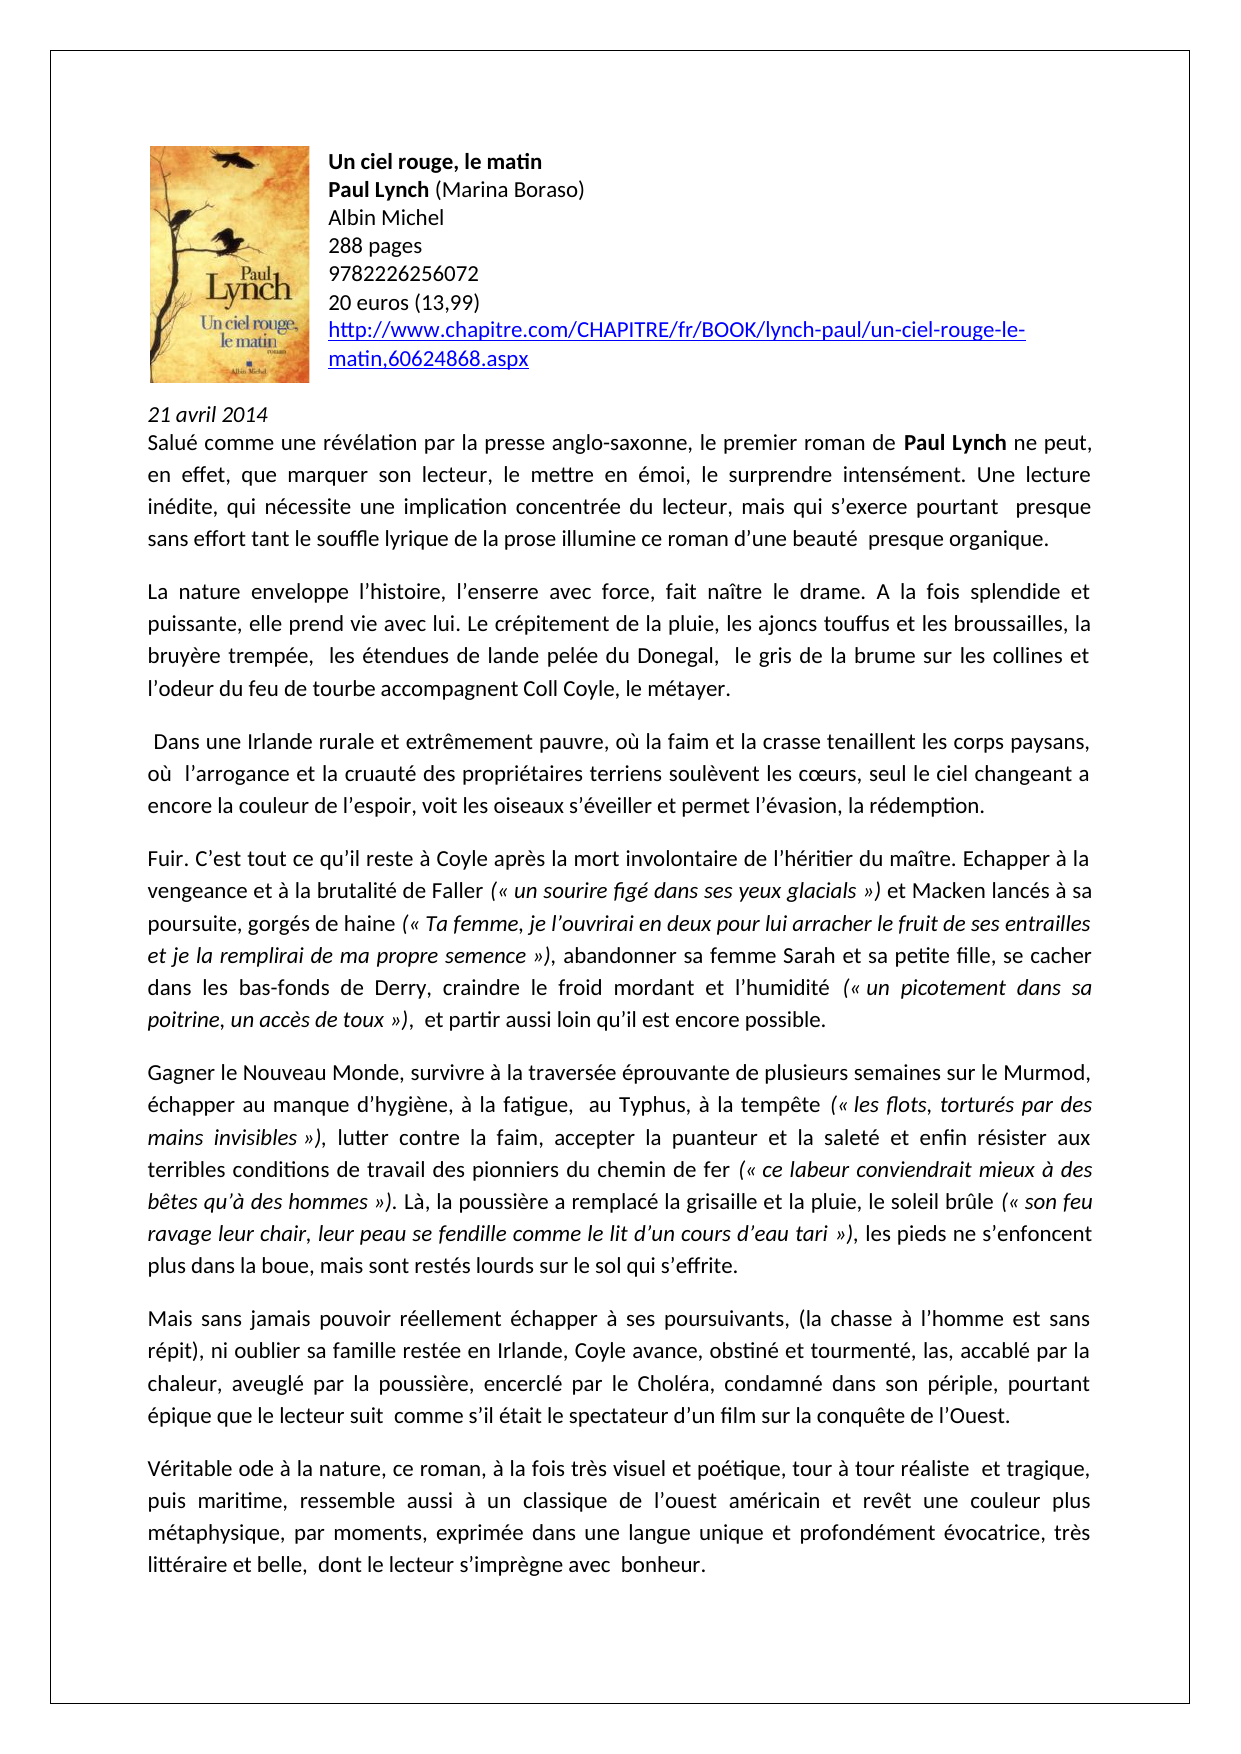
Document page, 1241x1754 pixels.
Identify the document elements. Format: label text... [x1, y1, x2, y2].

text La nature enveloppe l’histoire, l’enserre avec force, fait naître le drame. A la fois splendide et puissante, elle prend vie avec lui. Le crépitement de la pluie, les ajoncs touffus et les broussailles, la bruyère trempée, les étendues de lande pelée du Donegal, le gris de la brume sur les collines et l’odeur du feu de tourbe accompagnent Coll Coyle, le métayer. [147, 577, 1093, 702]
text http://www.chapitre.com/CHAPITRE/fr/BOOK/lynch-paul/un-ciel-rouge-le-matin,60624868.aspx [309, 316, 1093, 372]
text 288 pages [309, 232, 1093, 259]
text Paul Lynch (Marina Boraso) [309, 176, 1093, 203]
text Dans une Irlande rurale et extrêmement pauvre, où la faim et la crasse tenaillent les corps paysans, où l’arrogance et la cruauté des propriétaires terriens soulèvent les cœurs, seul le ciel changeant a encore la couleur de l’espoir, voit les oiseaux s’éveiller et permet l’évasion, la rédemption. [147, 727, 1093, 819]
text Albin Michel [309, 203, 1093, 232]
text 20 euros (13,99) [309, 288, 1093, 316]
text 9782226256072 [309, 259, 1093, 288]
text Salué comme une révélation par la presse anglo-saxonne, le premier roman de Paul Lynch ne peut, en effet, que marquer son lecteur, le mettre en émoi, le surprendre intensément. Une lecture inédite, qui nécessite une implication concentrée du lecteur, mais qui s’exerce pourtant presque sans effort tant le souffle lyrique de la prose illumine ce roman d’une beauté presque organique. [147, 428, 1093, 552]
text 21 avril 2014 [147, 400, 1093, 428]
picture [150, 146, 309, 382]
text Mais sans jamais pouvoir réellement échapper à ses poursuivants, (la chasse à l’homme est sans répit), ni oublier sa famille restée en Irlande, Coyle avance, obstiné et tourmenté, las, accablé par la chaleur, aveuglé par la poussière, encerclé par le Choléra, condamné dans son périple, pourtant épique que le lecteur suit comme s’il était le spectateur d’un film sur la conquête de l’Ouest. [147, 1304, 1093, 1429]
text Véritable ode à la nature, ce roman, à la fois très visuel et poétique, tour à tour réaliste et tragique, puis maritime, ressemble aussi à un classique de l’ouest américain et revêt une couleur plus métaphysique, par moments, exprimée dans une langue unique et profondément évocatrice, très littéraire et belle, dont le lecteur s’imprègne avec bonheur. [147, 1454, 1093, 1578]
text Fuir. C’est tout ce qu’il reste à Coyle après la mort involontaire de l’héritier du maître. Echapper à la vengeance et à la brutalité de Faller (« un sourire figé dans ses yeux glacials ») et Macken lancés à sa poursuite, gorgés de haine (« Ta femme, je l’ouvrirai en deux pour lui arracher le fruit de ses entrailles et je la remplirai de ma propre semence »), abandonner sa femme Sarah et sa petite fille, se cacher dans les bas-fonds de Derry, craindre le froid mordant et l’humidité (« un picotement dans sa poitrine, un accès de toux »), et partir aussi loin qu’il est encore possible. [147, 844, 1093, 1033]
text Gagner le Nouveau Monde, survivre à la traversée éprouvante de plusieurs semaines sur le Murmod, échapper au manque d’hygiène, à la fatigue, au Typhus, à la tempête (« les flots, torturés par des mains invisibles »), lutter contre la faim, accepter la puanteur et la saleté et enfin résister aux terribles conditions de travail des pionniers du chemin de fer (« ce labeur conviendrait mieux à des bêtes qu’à des hommes »). Là, la poussière a remplacé la grisaille et la pluie, le soleil brûle (« son feu ravage leur chair, leur peau se fendille comme le lit d’un cours d’eau tari »), les pieds ne s’enfoncent plus dans la boue, mais sont restés lourds sur le sol qui s’effrite. [147, 1058, 1093, 1279]
text Un ciel rouge, le matin [309, 147, 1093, 176]
